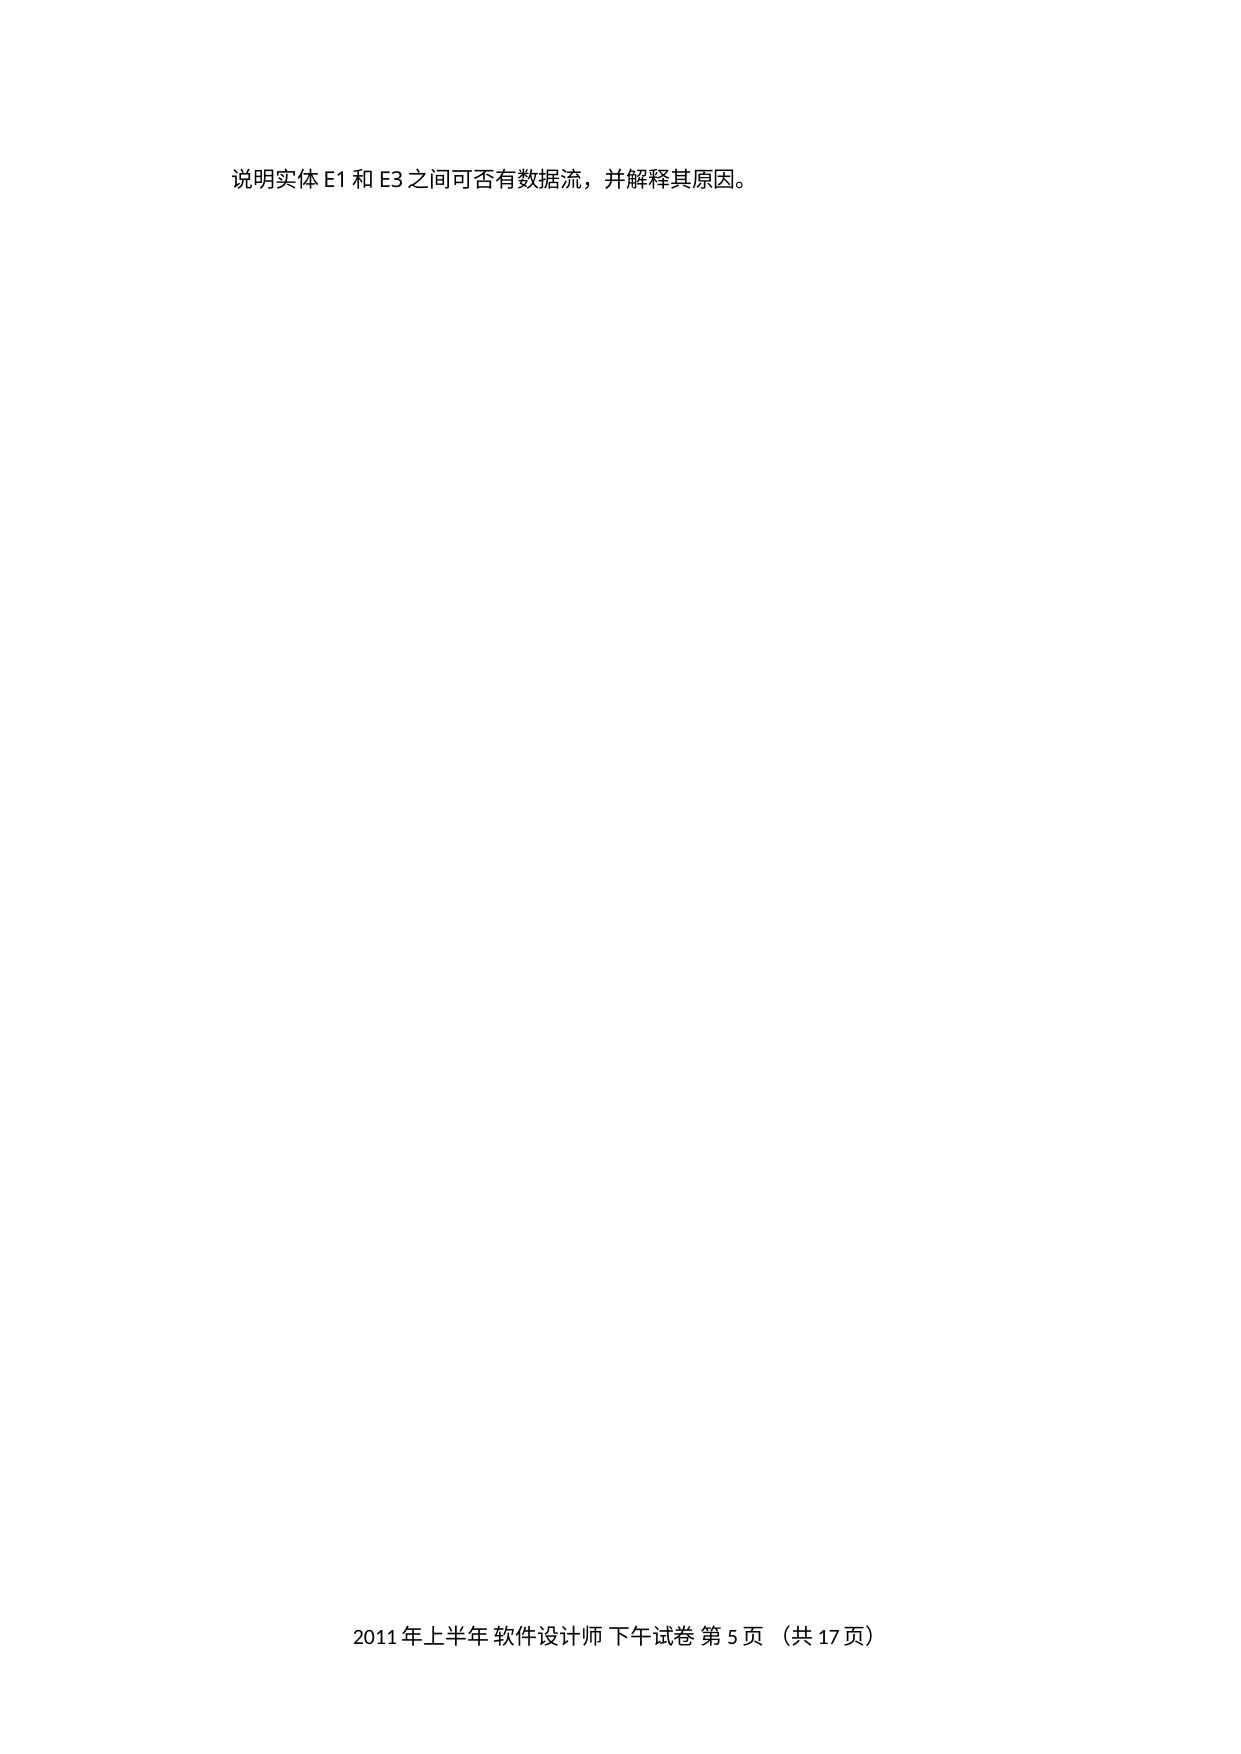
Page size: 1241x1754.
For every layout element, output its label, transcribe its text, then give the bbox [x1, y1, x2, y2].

text 说明实体E1和E3之间可否有数据流，并解释其原因。 [187, 162, 1053, 194]
